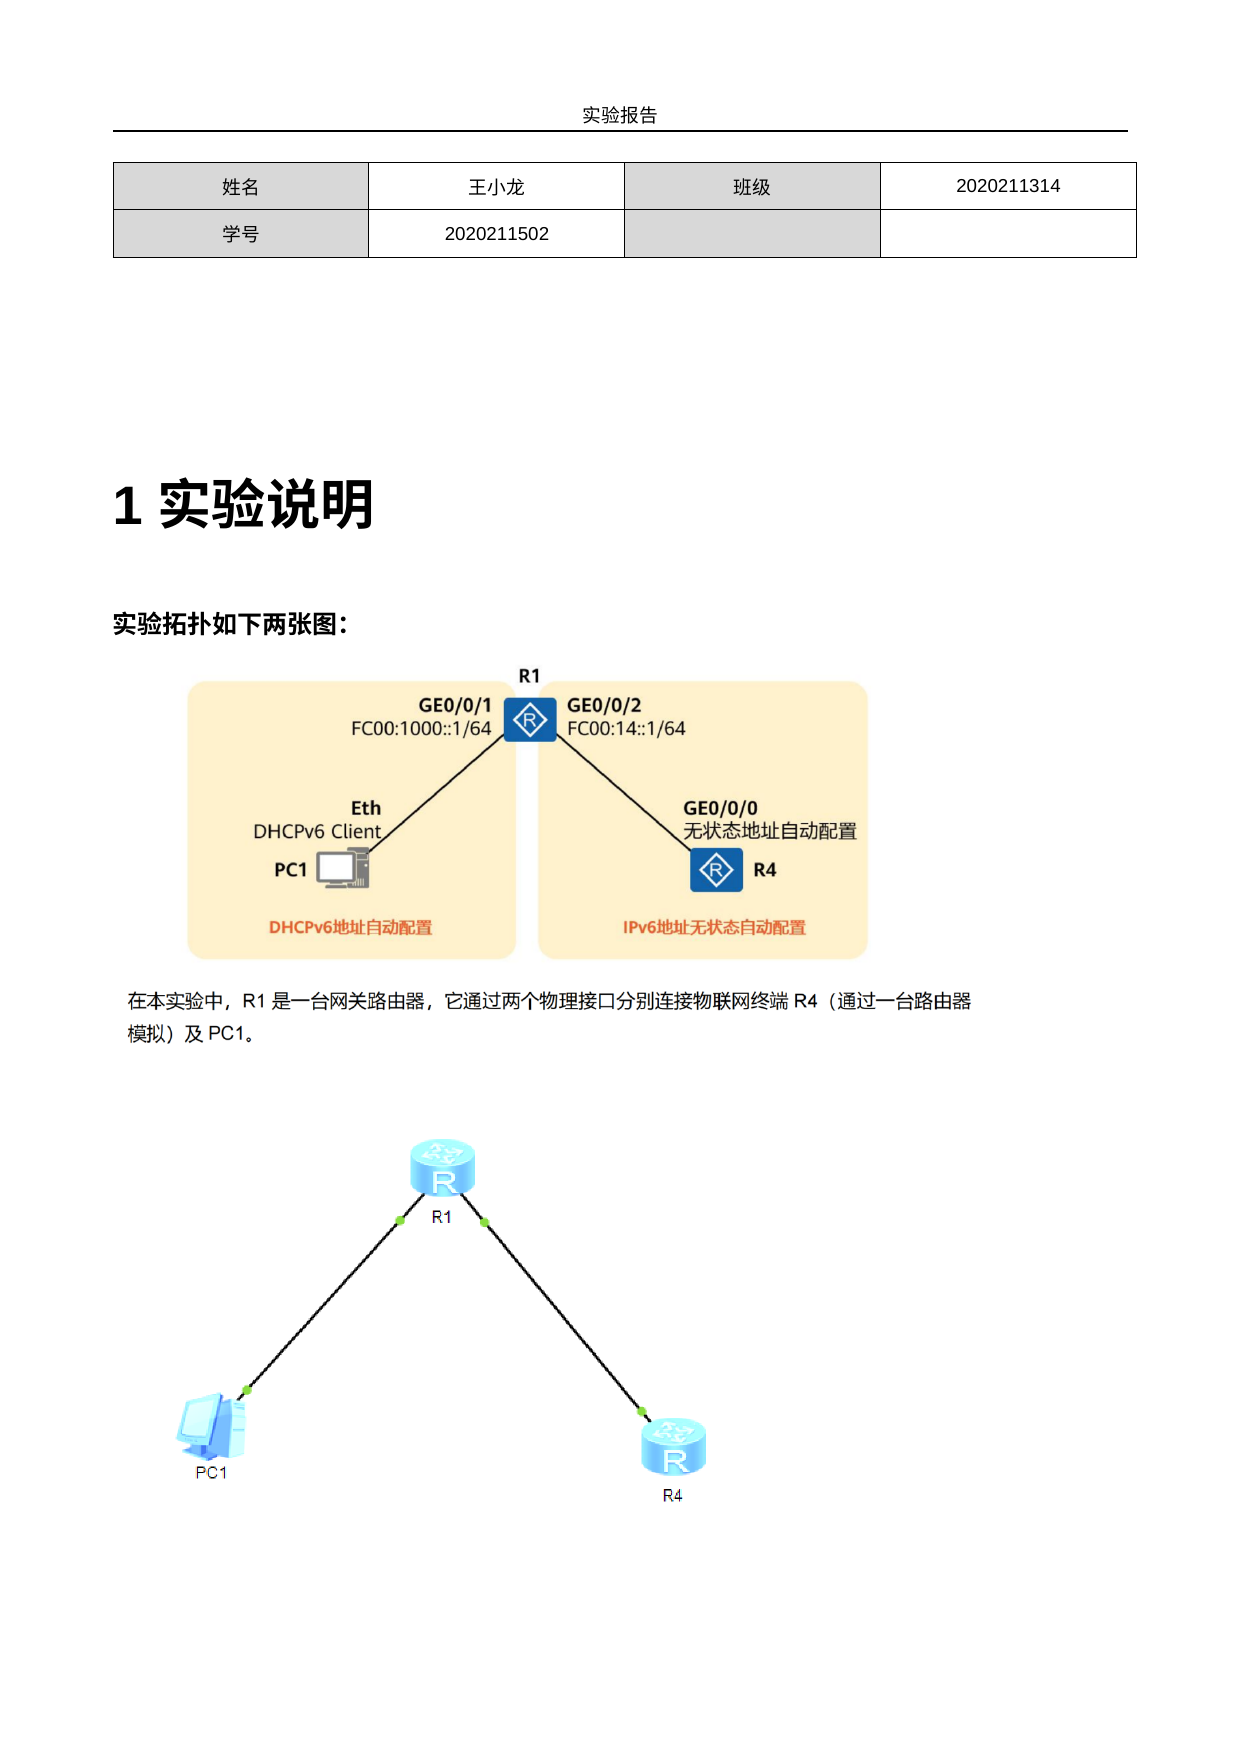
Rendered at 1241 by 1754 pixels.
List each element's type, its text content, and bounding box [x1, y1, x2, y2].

picture [112, 657, 993, 1056]
table_cell 学号 [114, 210, 368, 257]
subtitle 实验说明 [112, 462, 1128, 540]
table_header 王小龙 [369, 163, 624, 209]
table_header 2020211314 [881, 163, 1136, 209]
picture [112, 1071, 823, 1530]
table_cell [881, 210, 1136, 257]
table_header 姓名 [114, 163, 368, 209]
table_cell 2020211502 [369, 210, 624, 257]
text 实验拓扑如下两张图： [112, 605, 1128, 641]
table_header 班级 [625, 163, 880, 209]
table_cell [625, 210, 880, 257]
